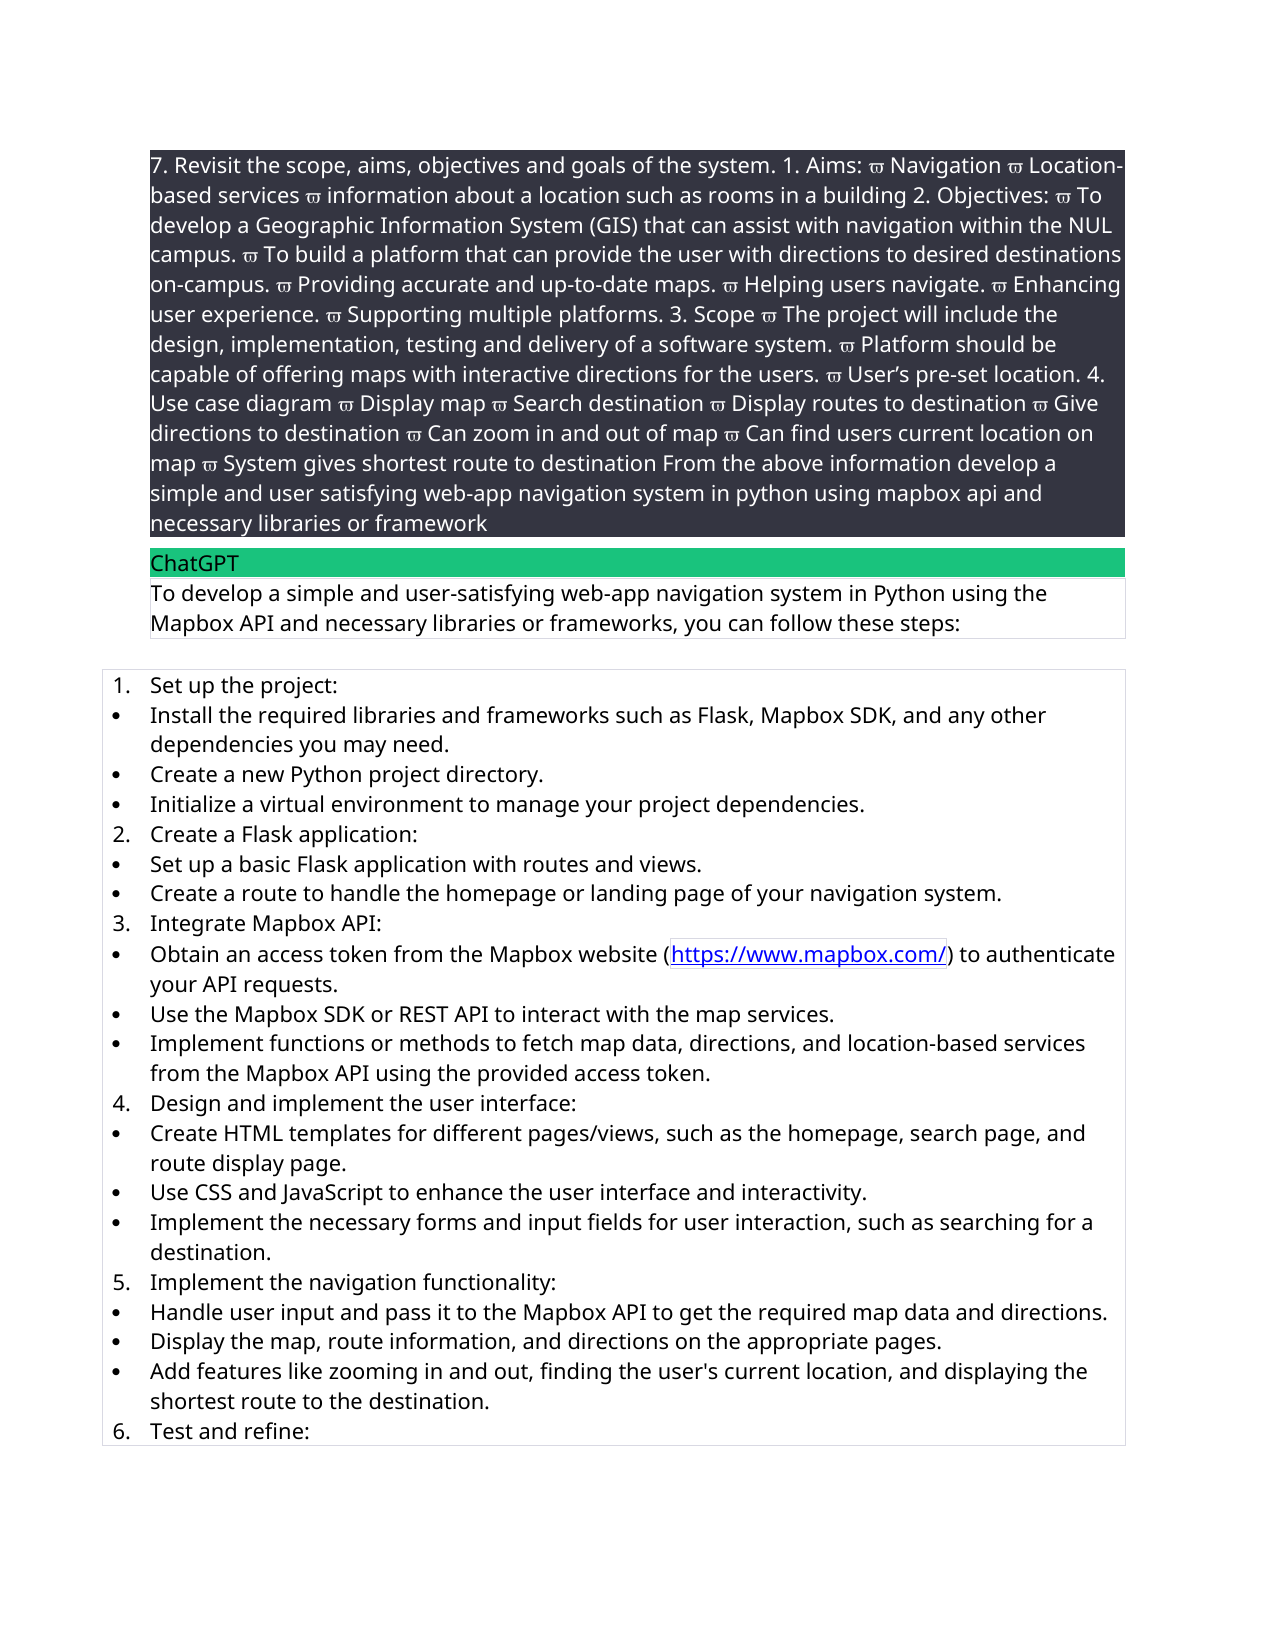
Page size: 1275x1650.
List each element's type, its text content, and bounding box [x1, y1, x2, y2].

list Test and refine: [103, 1415, 1125, 1445]
list Handle user input and pass it to the Mapbox API to get the required map data and directions. [103, 1296, 1125, 1326]
list Create a route to handle the homepage or landing page of your navigation system. [103, 878, 1125, 908]
text To develop a simple and user-satisfying web-app navigation system in Python using the Mapbox API and necessary libraries or frameworks, you can follow these steps: [151, 579, 1125, 638]
text ChatGPT [150, 548, 1125, 577]
list Design and implement the user interface: [103, 1087, 1125, 1117]
list Implement the necessary forms and input fields for user interaction, such as searching for a destination. [103, 1207, 1125, 1266]
list Implement functions or methods to fetch map data, directions, and location-based services from the Mapbox API using the provided access token. [103, 1028, 1125, 1087]
list Use the Mapbox SDK or REST API to interact with the map services. [103, 998, 1125, 1028]
list Set up the project: [103, 670, 1125, 699]
list Initialize a virtual environment to manage your project dependencies. [103, 788, 1125, 818]
text 7. Revisit the scope, aims, objectives and goals of the system. 1. Aims: Navigation Location-based services information about a location such as rooms in a building 2. Objectives: To develop a Geographic Information System (GIS) that can assist with navigation within the NUL campus. To build a platform that can provide the user with directions to desired destinations on-campus. Providing accurate and up-to-date maps. Helping users navigate. Enhancing user experience. Supporting multiple platforms. 3. Scope The project will include the design, implementation, testing and delivery of a software system. Platform should be capable of offering maps with interactive directions for the users. User’s pre-set location. 4. Use case diagram Display map Search destination Display routes to destination Give directions to destination Can zoom in and out of map Can find users current location on map System gives shortest route to destination From the above information develop a simple and user satisfying web-app navigation system in python using mapbox api and necessary libraries or framework [150, 150, 1125, 537]
list Create a new Python project directory. [103, 759, 1125, 788]
list Set up a basic Flask application with routes and views. [103, 848, 1125, 878]
list Use CSS and JavaScript to enhance the user interface and interactivity. [103, 1177, 1125, 1207]
list Implement the navigation functionality: [103, 1266, 1125, 1296]
list Add features like zooming in and out, finding the user's current location, and displaying the shortest route to the destination. [103, 1356, 1125, 1415]
list Integrate Mapbox API: [103, 908, 1125, 937]
list Install the required libraries and frameworks such as Flask, Mapbox SDK, and any other dependencies you may need. [103, 699, 1125, 759]
list Obtain an access token from the Mapbox website (https://www.mapbox.com/) to authenticate your API requests. [103, 937, 1125, 998]
list Create HTML templates for different pages/views, such as the homepage, search page, and route display page. [103, 1117, 1125, 1177]
list Create a Flask application: [103, 818, 1125, 848]
list Display the map, route information, and directions on the appropriate pages. [103, 1326, 1125, 1356]
